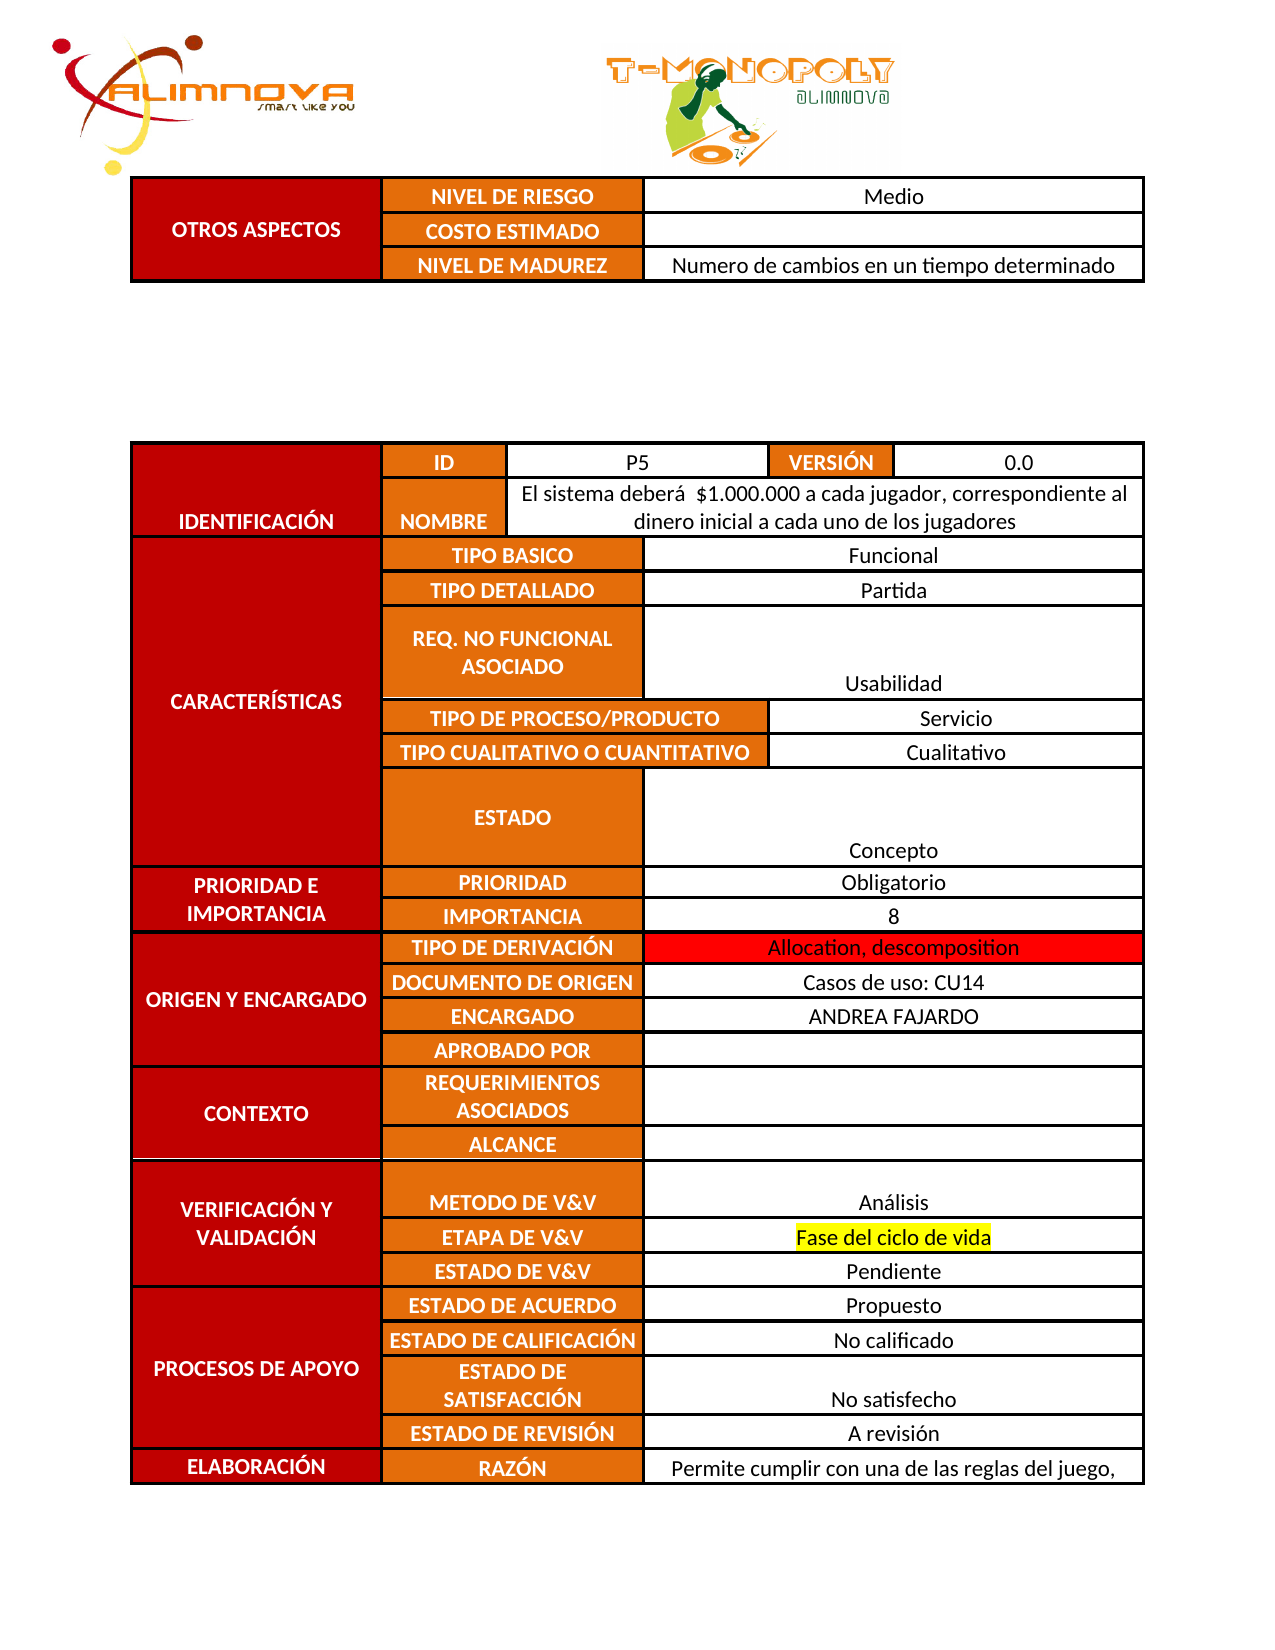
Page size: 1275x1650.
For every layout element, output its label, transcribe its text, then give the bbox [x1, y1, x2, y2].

table_cell TIPO DE DERIVACIÓN [383, 934, 642, 962]
table_cell El sistema deberá $1.000.000 a cada jugador, correspondiente al dinero inicial a cada uno de los jugadores [508, 479, 1142, 535]
table_cell ESTADO DE REVISIÓN [383, 1416, 642, 1447]
table_cell ESTADO DE V&V [383, 1254, 642, 1285]
table_cell COSTO ESTIMADO [383, 214, 642, 245]
table_cell REQ. NO FUNCIONAL ASOCIADO [383, 607, 642, 697]
table_header IDENTIFICACIÓN [133, 445, 380, 535]
table_cell Medio [645, 179, 1142, 211]
table_cell NIVEL DE RIESGO [383, 179, 642, 211]
table_cell Allocation, descomposition [645, 934, 1142, 962]
table_cell TIPO DE PROCESO/PRODUCTO [383, 701, 767, 732]
table_cell ELABORACIÓN [133, 1450, 380, 1482]
table_cell TIPO CUALITATIVO O CUANTITATIVO [383, 735, 767, 766]
table_cell Pendiente [645, 1254, 1142, 1285]
table_cell No calificado [645, 1323, 1142, 1354]
table_cell TIPO BASICO [383, 538, 642, 569]
table_cell Numero de cambios en un tiempo determinado [645, 248, 1142, 279]
table_cell REQUERIMIENTOS ASOCIADOS [383, 1068, 642, 1124]
picture [48, 33, 356, 177]
table_cell [645, 1127, 1142, 1158]
table_cell DOCUMENTO DE ORIGEN [383, 965, 642, 996]
table_cell ESTADO DE SATISFACCIÓN [383, 1357, 642, 1413]
picture [601, 43, 902, 176]
table_cell [645, 1068, 1142, 1124]
table_cell A revisión [645, 1416, 1142, 1447]
table_cell NIVEL DE MADUREZ [383, 248, 642, 279]
table_cell PRIORIDAD E IMPORTANCIA [133, 868, 380, 930]
table_cell Fase del ciclo de vida [645, 1219, 1142, 1251]
table_cell Funcional [645, 538, 1142, 569]
table_cell TIPO DETALLADO [383, 573, 642, 604]
table_cell NOMBRE [383, 479, 505, 535]
table_header ID [383, 445, 505, 476]
table_cell ESTADO DE CALIFICACIÓN [383, 1323, 642, 1354]
table_cell ESTADO [383, 769, 642, 865]
table_cell PROCESOS DE APOYO [133, 1288, 380, 1447]
table_cell Obligatorio [645, 868, 1142, 896]
table_header 0.0 [895, 445, 1142, 476]
table_cell ALCANCE [383, 1127, 642, 1158]
table_cell ORIGEN Y ENCARGADO [133, 934, 380, 1065]
table_cell Partida [645, 573, 1142, 604]
table_header VERSIÓN [770, 445, 892, 476]
table_cell VERIFICACIÓN Y VALIDACIÓN [133, 1162, 380, 1285]
table_cell OTROS ASPECTOS [133, 179, 380, 279]
table_cell Servicio [770, 701, 1142, 732]
table_cell ANDREA FAJARDO [645, 999, 1142, 1030]
table_cell Permite cumplir con una de las reglas del juego, que es asignar cierta cantidad de dinero al jugador, antes de iniciar el juego [645, 1450, 1142, 1482]
table_cell [645, 214, 1142, 245]
table_cell IMPORTANCIA [383, 899, 642, 930]
table_cell PRIORIDAD [383, 868, 642, 896]
table_cell 8 [645, 899, 1142, 930]
table_cell METODO DE V&V [383, 1162, 642, 1216]
table_cell APROBADO POR [383, 1034, 642, 1065]
table_cell CONTEXTO [133, 1068, 380, 1158]
table_cell Concepto [645, 769, 1142, 865]
table_cell Cualitativo [770, 735, 1142, 766]
table_cell RAZÓN [383, 1450, 642, 1482]
table_header P5 [508, 445, 767, 476]
table_cell ETAPA DE V&V [383, 1219, 642, 1251]
table_cell Análisis [645, 1162, 1142, 1216]
table_cell CARACTERÍSTICAS [133, 538, 380, 865]
table_cell Usabilidad [645, 607, 1142, 697]
table_cell No satisfecho [645, 1357, 1142, 1413]
table_cell Propuesto [645, 1288, 1142, 1319]
table_cell Casos de uso: CU14 [645, 965, 1142, 996]
table_cell ENCARGADO [383, 999, 642, 1030]
table_cell ESTADO DE ACUERDO [383, 1288, 642, 1319]
table_cell [645, 1034, 1142, 1065]
